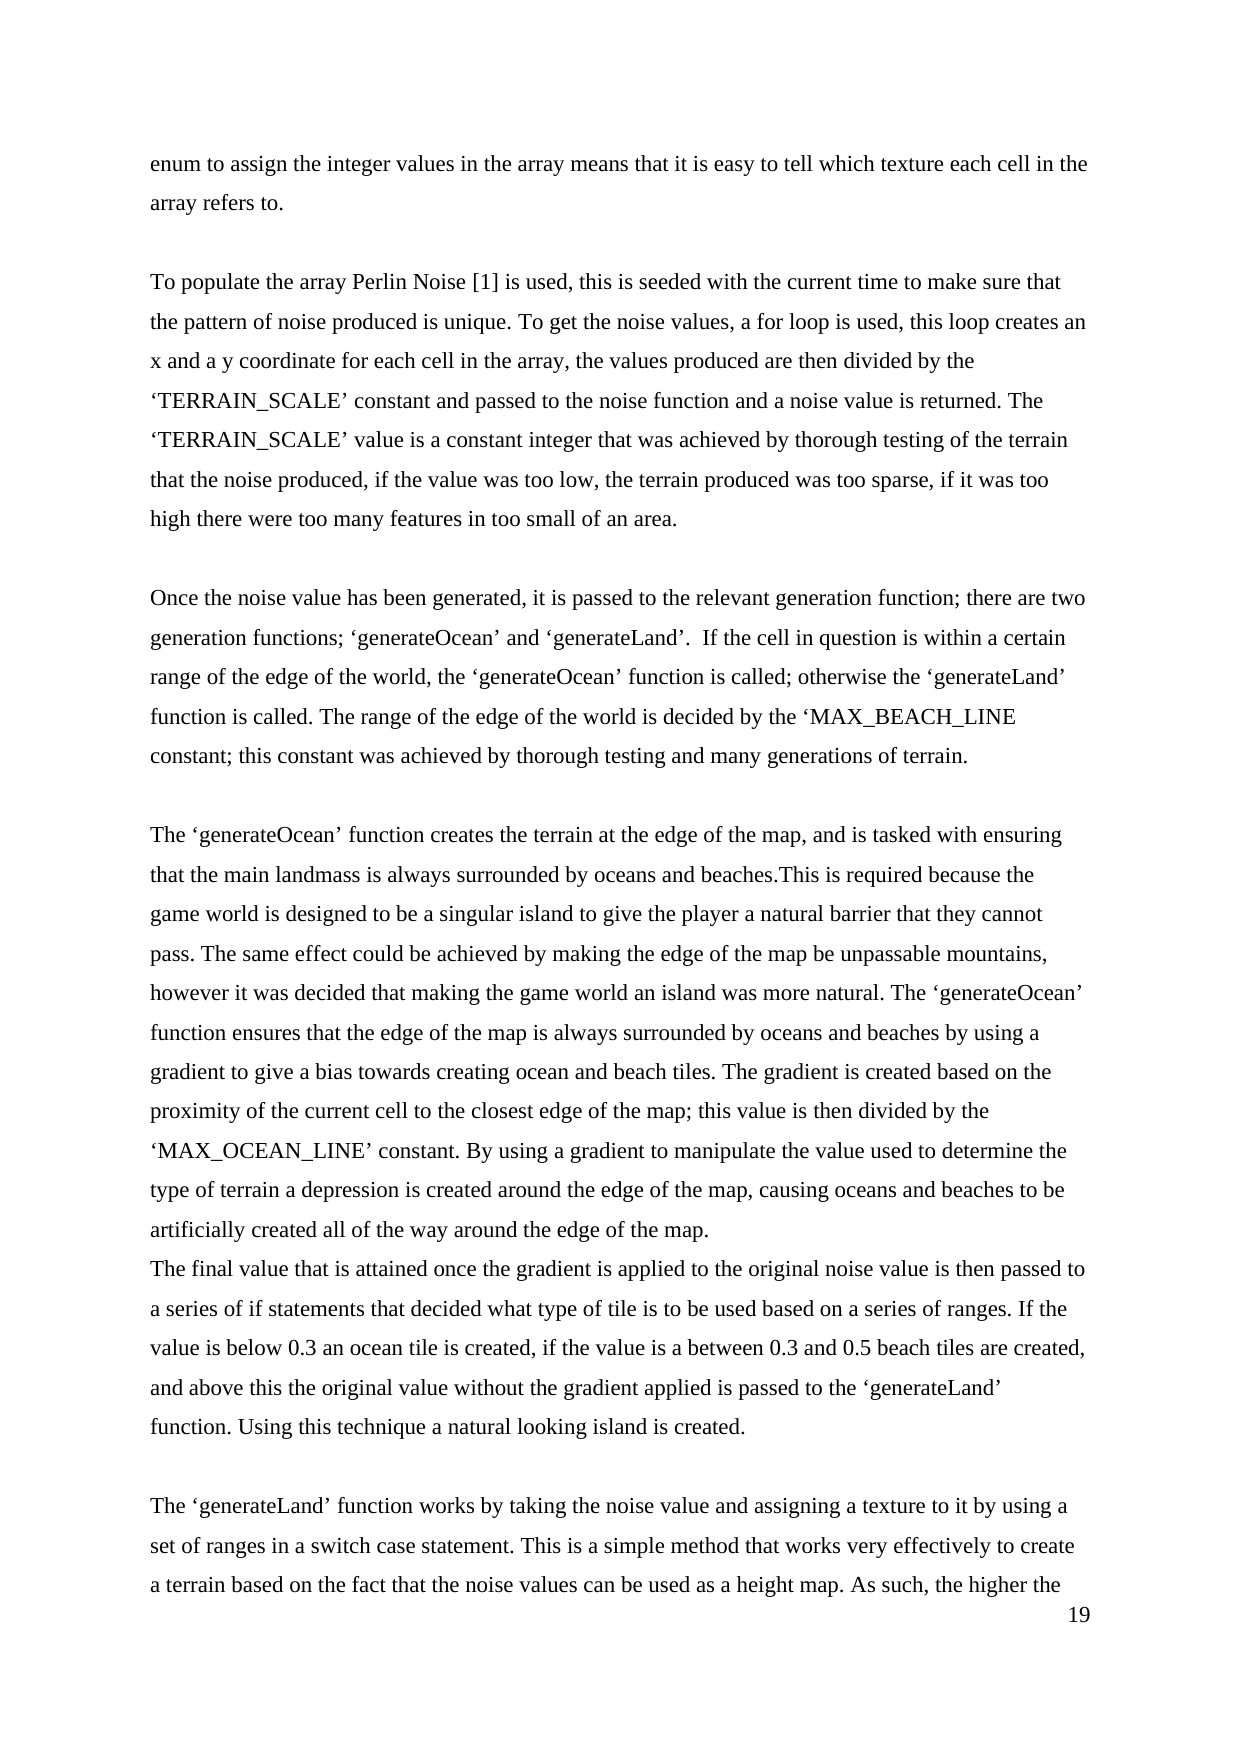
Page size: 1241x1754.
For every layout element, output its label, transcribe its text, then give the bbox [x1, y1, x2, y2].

text The ‘generateOcean’ function creates the terrain at the edge of the map, and is tasked with ensuring that the main landmass is always surrounded by oceans and beaches.This is required because the game world is designed to be a singular island to give the player a natural barrier that they cannot pass. The same effect could be achieved by making the edge of the map be unpassable mountains, however it was decided that making the game world an island was more natural. The ‘generateOcean’ function ensures that the edge of the map is always surrounded by oceans and beaches by using a gradient to give a bias towards creating ocean and beach tiles. The gradient is created based on the proximity of the current cell to the closest edge of the map; this value is then divided by the ‘MAX_OCEAN_LINE’ constant. By using a gradient to manipulate the value used to determine the type of terrain a depression is created around the edge of the map, causing oceans and beaches to be artificially created all of the way around the edge of the map. [150, 821, 1090, 1242]
text The final value that is attained once the gradient is applied to the original noise value is then passed to a series of if statements that decided what type of tile is to be used based on a series of ranges. If the value is below 0.3 an ocean tile is created, if the value is a between 0.3 and 0.5 beach tiles are created, and above this the original value without the gradient applied is passed to the ‘generateLand’ function. Using this technique a natural looking island is created. [150, 1255, 1090, 1440]
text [150, 1492, 1090, 1598]
text Once the noise value has been generated, it is passed to the relevant generation function; there are two generation functions; ‘generateOcean’ and ‘generateLand’. If the cell in question is within a certain range of the edge of the world, the ‘generateOcean’ function is called; otherwise the ‘generateLand’ function is called. The range of the edge of the world is decided by the ‘MAX_BEACH_LINE constant; this constant was achieved by thorough testing and many generations of terrain. [150, 584, 1090, 768]
text To populate the array Perlin Noise is used, this is seeded with the current time to make sure that the pattern of noise produced is unique. To get the noise values, a for loop is used, this loop creates an x and a y coordinate for each cell in the array, the values produced are then divided by the ‘TERRAIN_SCALE’ constant and passed to the noise function and a noise value is returned. The ‘TERRAIN_SCALE’ value is a constant integer that was achieved by thorough testing of the terrain that the noise produced, if the value was too low, the terrain produced was too sparse, if it was too high there were too many features in too small of an area. [150, 268, 1090, 532]
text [150, 150, 1090, 216]
